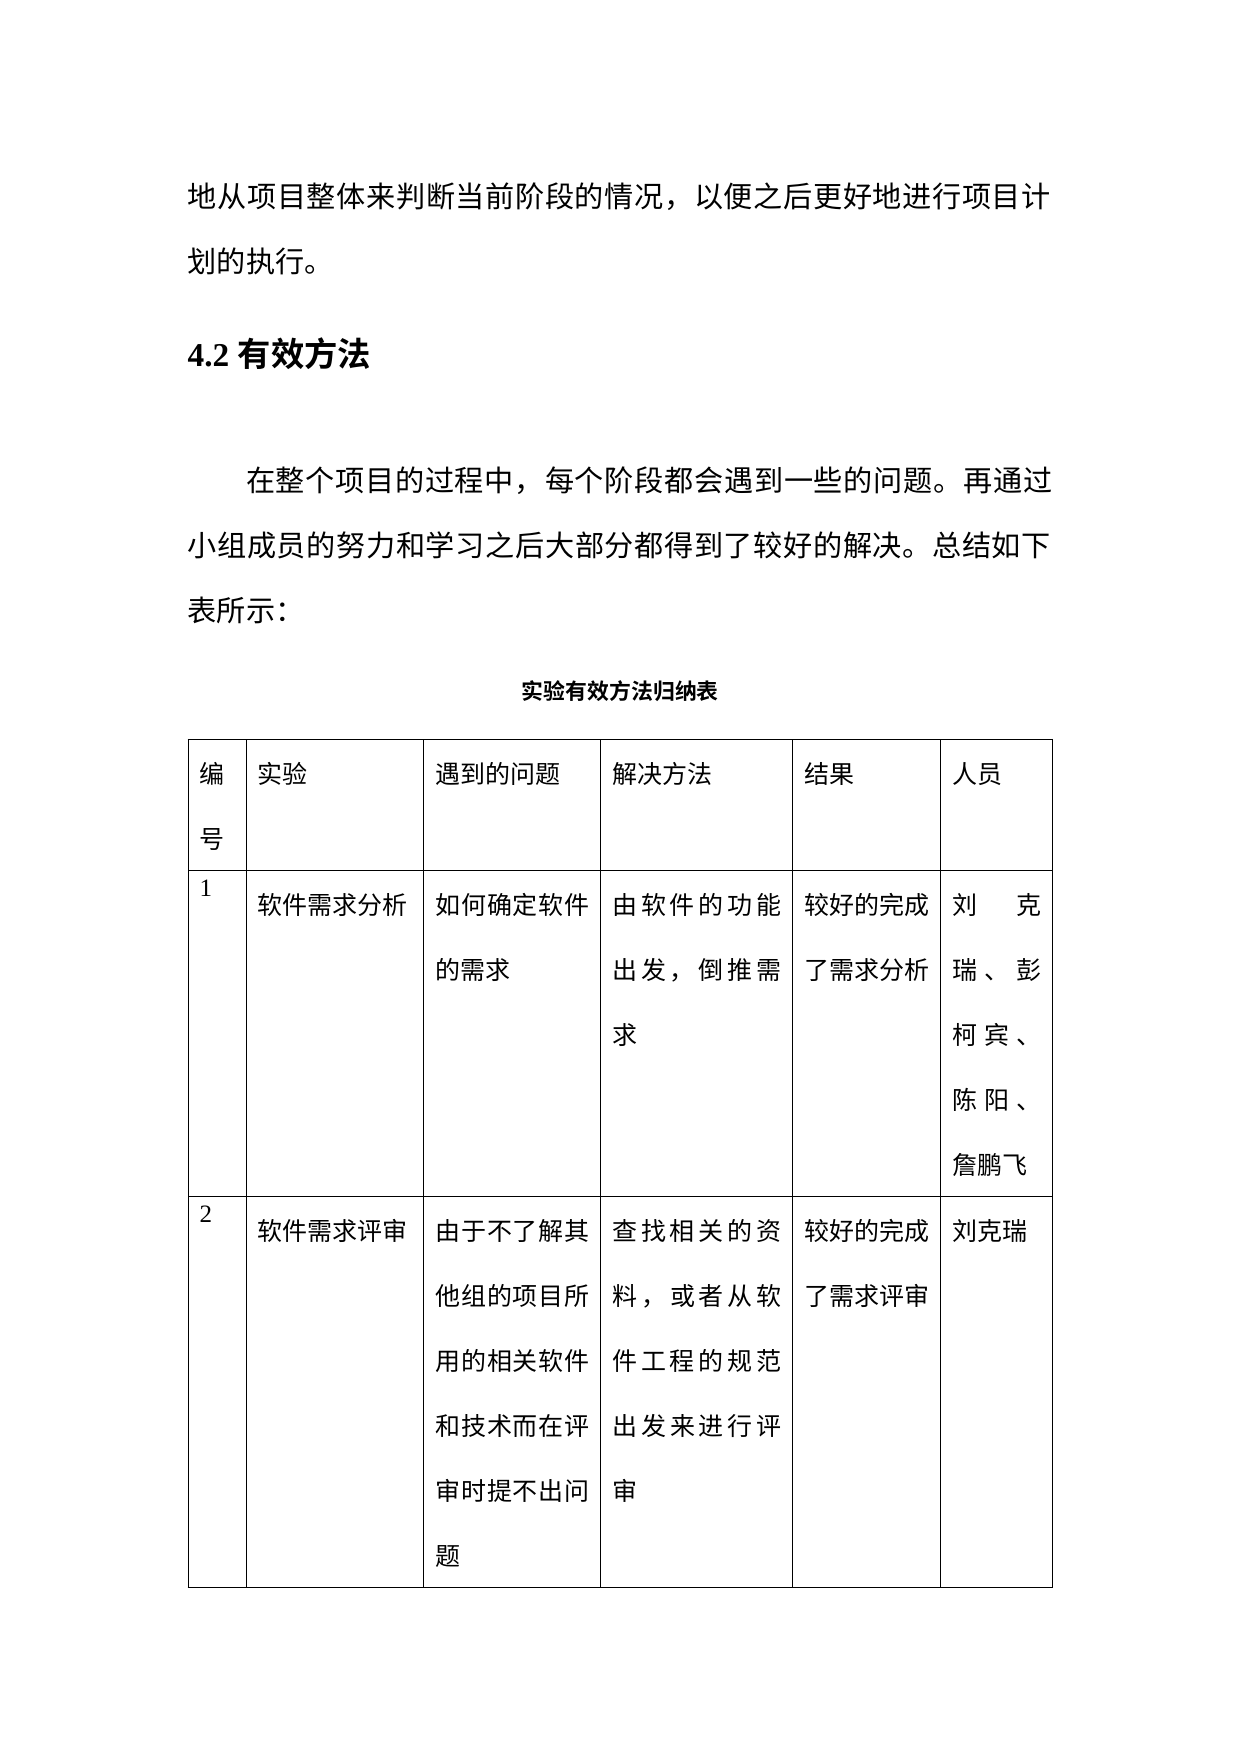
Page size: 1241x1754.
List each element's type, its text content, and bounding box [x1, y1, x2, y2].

table_cell 2 [189, 1197, 246, 1587]
table_cell 软件需求分析 [247, 871, 423, 1196]
table_cell 由软件的功能出发，倒推需求 [601, 871, 792, 1196]
text 实验有效方法归纳表 [187, 674, 1053, 706]
table_cell 较好的完成了需求分析 [793, 871, 940, 1196]
text 在整个项目的过程中，每个阶段都会遇到一些的问题。再通过小组成员的努力和学习之后大部分都得到了较好的解决。总结如下表所示： [187, 446, 1053, 641]
table_header 实验 [247, 740, 423, 870]
table_cell 刘克瑞 [941, 1197, 1052, 1587]
table_cell 1 [189, 871, 246, 1196]
table_cell 软件需求评审 [247, 1197, 423, 1587]
table_cell 较好的完成了需求评审 [793, 1197, 940, 1587]
table_header 人员 [941, 740, 1052, 870]
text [187, 162, 1053, 292]
table_header 编号 [189, 740, 246, 870]
table_cell 查找相关的资料，或者从软件工程的规范出发来进行评审 [601, 1197, 792, 1587]
table_cell 刘克瑞、彭柯宾、陈阳、詹鹏飞 [941, 871, 1052, 1196]
subtitle 4.2 有效方法 [187, 319, 1053, 384]
table_header 解决方法 [601, 740, 792, 870]
table_cell 如何确定软件的需求 [424, 871, 600, 1196]
table_header 结果 [793, 740, 940, 870]
table_cell 由于不了解其他组的项目所用的相关软件和技术而在评审时提不出问题 [424, 1197, 600, 1587]
table_header 遇到的问题 [424, 740, 600, 870]
